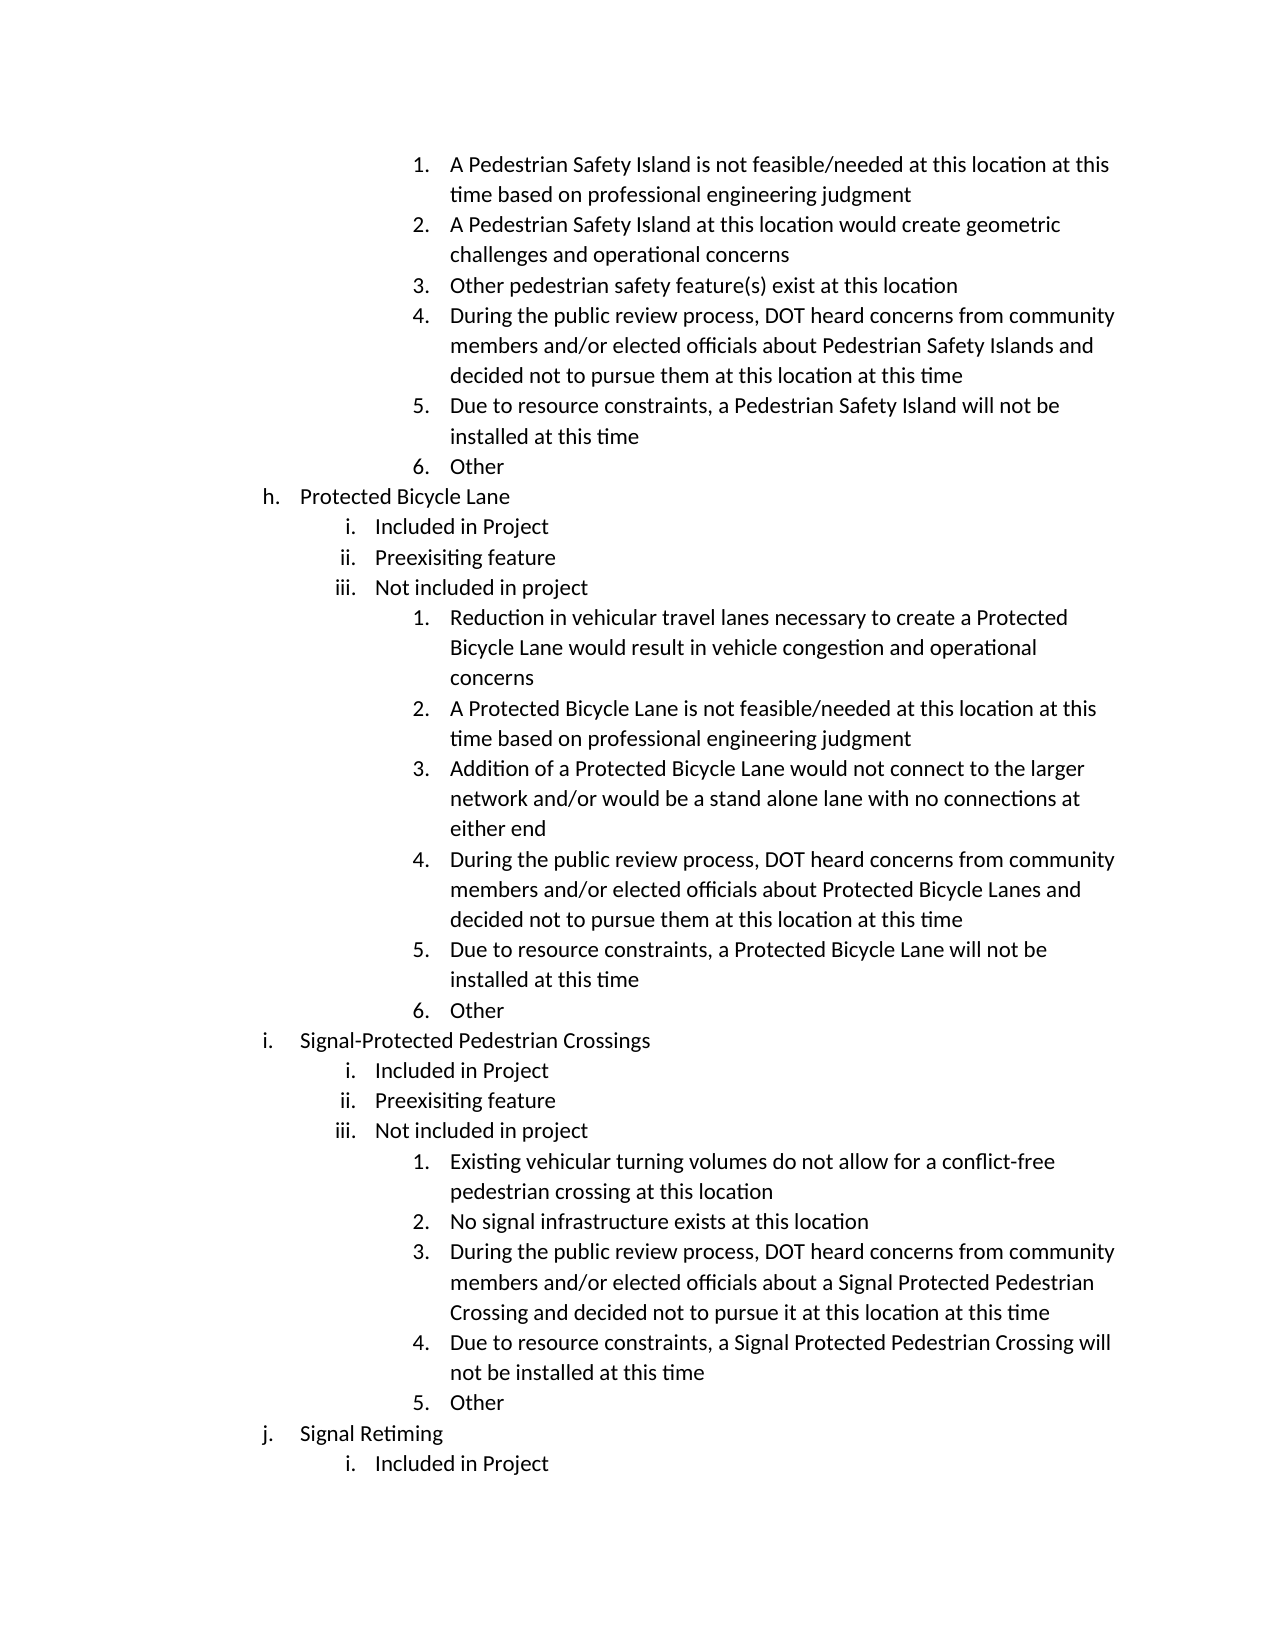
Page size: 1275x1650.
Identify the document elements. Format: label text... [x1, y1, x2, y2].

list Preexisiting feature [356, 1086, 1125, 1114]
list During the public review process, DOT heard concerns from community members and/or elected officials about a Signal Protected Pedestrian Crossing and decided not to pursue it at this location at this time [412, 1237, 1125, 1326]
list Addition of a Protected Bicycle Lane would not connect to the larger network and/or would be a stand alone lane with no connections at either end [412, 754, 1125, 843]
list Included in Project [356, 1056, 1125, 1084]
list A Pedestrian Safety Island at this location would create geometric challenges and operational concerns [412, 210, 1125, 269]
list Included in Project [356, 1449, 1125, 1477]
list Included in Project [356, 512, 1125, 541]
list Not included in project [356, 1117, 1125, 1145]
list Other [412, 452, 1125, 480]
list Protected Bicycle Lane [262, 482, 1125, 510]
list During the public review process, DOT heard concerns from community members and/or elected officials about Protected Bicycle Lanes and decided not to pursue them at this location at this time [412, 845, 1125, 933]
list During the public review process, DOT heard concerns from community members and/or elected officials about Pedestrian Safety Islands and decided not to pursue them at this location at this time [412, 301, 1125, 389]
list Signal Retiming [262, 1419, 1125, 1447]
list Signal-Protected Pedestrian Crossings [262, 1026, 1125, 1054]
list Due to resource constraints, a Protected Bicycle Lane will not be installed at this time [412, 935, 1125, 994]
list Due to resource constraints, a Signal Protected Pedestrian Crossing will not be installed at this time [412, 1328, 1125, 1386]
list Preexisiting feature [356, 543, 1125, 571]
list Other [412, 1388, 1125, 1417]
list Reduction in vehicular travel lanes necessary to create a Protected Bicycle Lane would result in vehicle congestion and operational concerns [412, 603, 1125, 692]
list A Protected Bicycle Lane is not feasible/needed at this location at this time based on professional engineering judgment [412, 694, 1125, 752]
list Not included in project [356, 573, 1125, 601]
list No signal infrastructure exists at this location [412, 1207, 1125, 1235]
list Existing vehicular turning volumes do not allow for a conflict-free pedestrian crossing at this location [412, 1147, 1125, 1205]
list Due to resource constraints, a Pedestrian Safety Island will not be installed at this time [412, 392, 1125, 450]
list A Pedestrian Safety Island is not feasible/needed at this location at this time based on professional engineering judgment [412, 150, 1125, 208]
list Other pedestrian safety feature(s) exist at this location [412, 271, 1125, 299]
list Other [412, 996, 1125, 1024]
